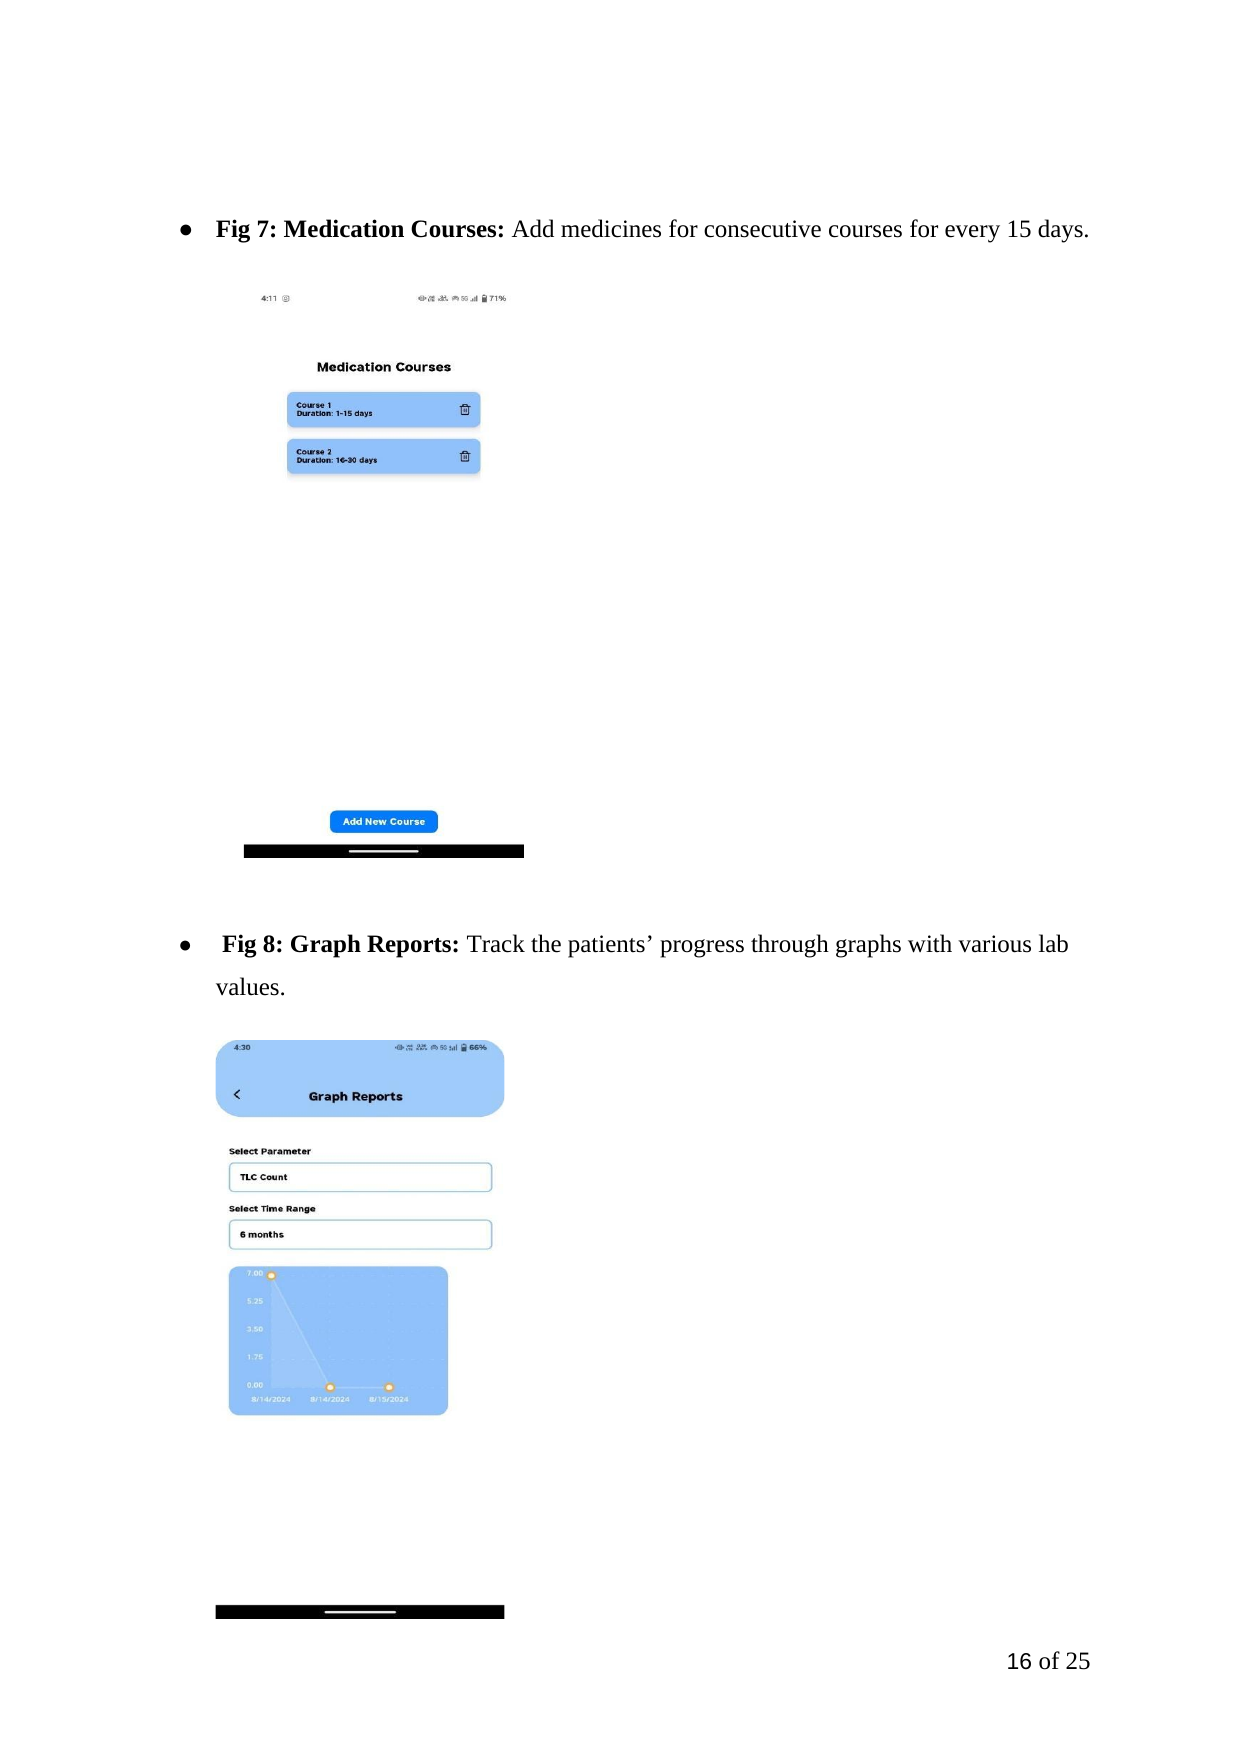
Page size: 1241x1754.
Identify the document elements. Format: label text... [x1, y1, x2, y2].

picture [243, 291, 524, 858]
picture [215, 1040, 505, 1619]
list Fig 8: Graph Reports: Track the patients’ progress through graphs with various lab values. [178, 929, 1090, 1001]
list Fig 7: Medication Courses: Add medicines for consecutive courses for every 15 days. [178, 214, 1090, 243]
